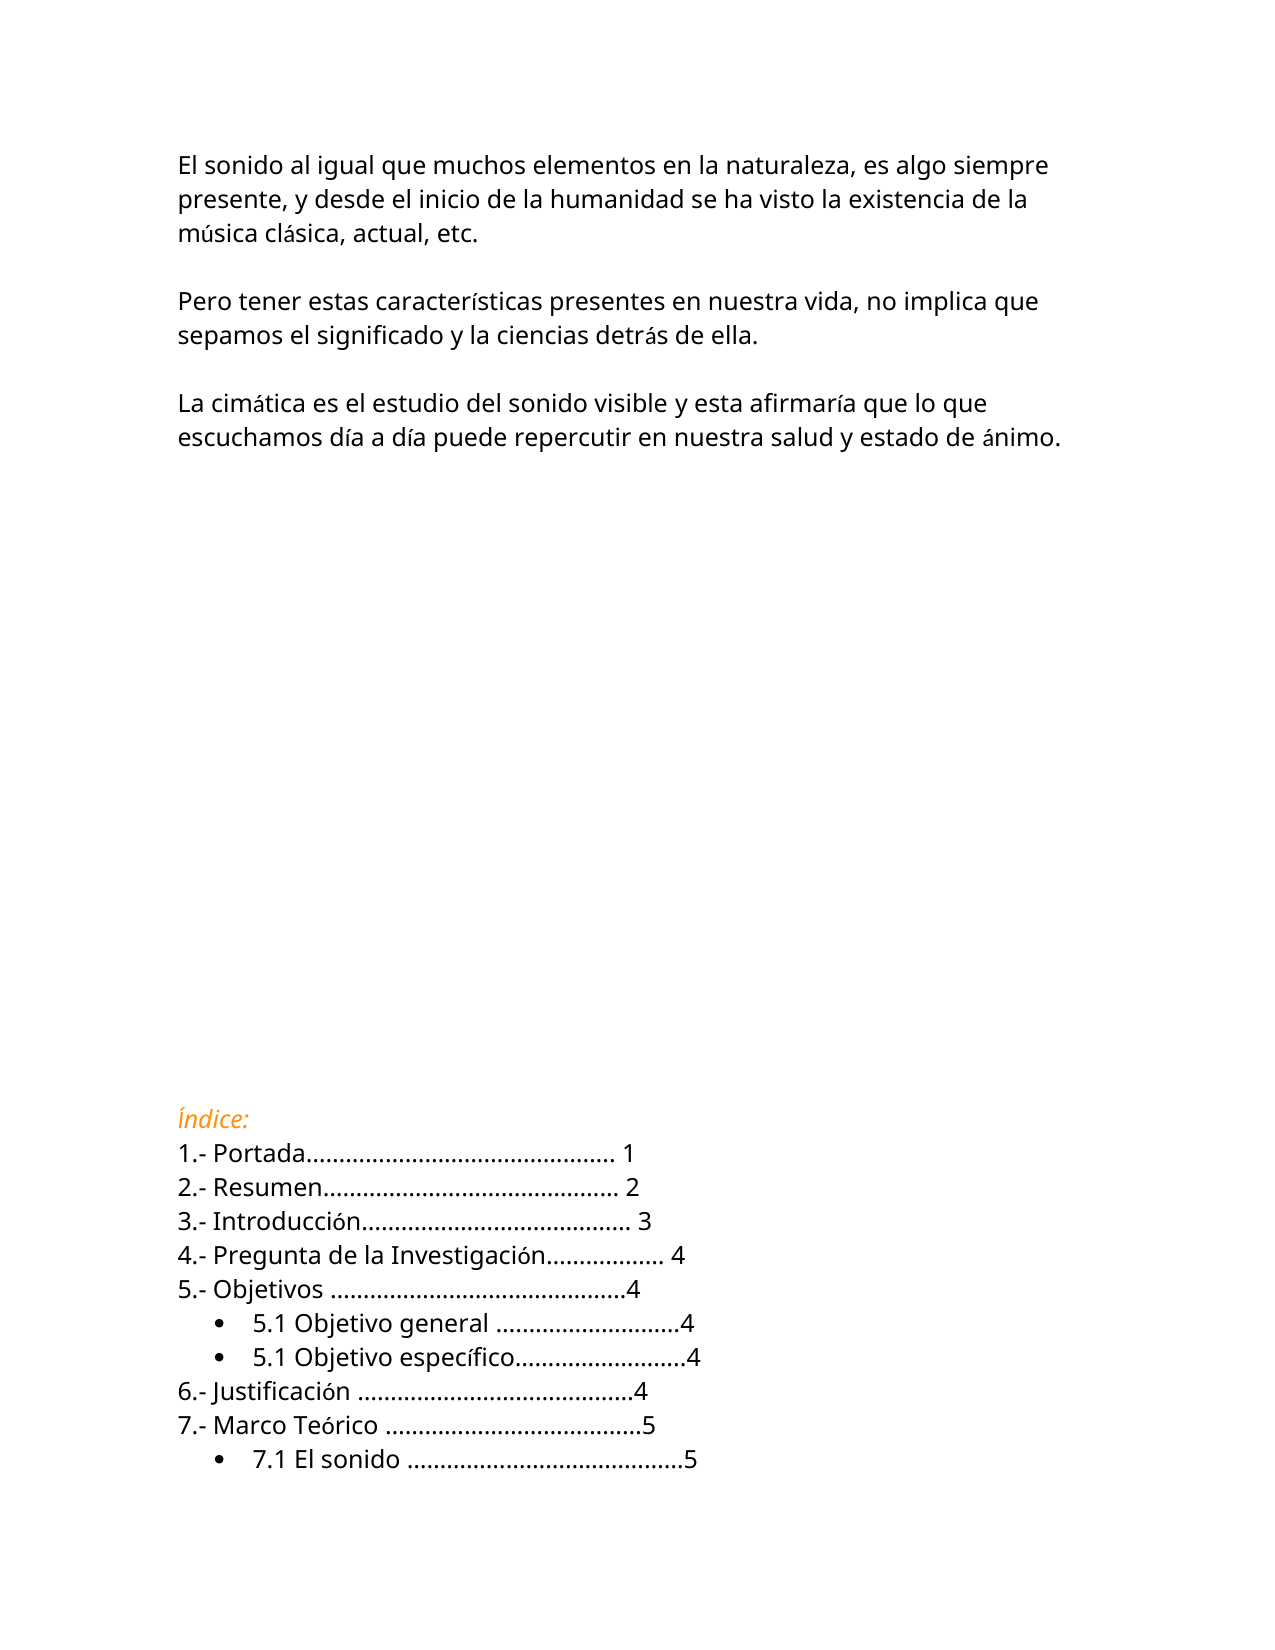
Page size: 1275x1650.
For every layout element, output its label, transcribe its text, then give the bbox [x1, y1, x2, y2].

text La cimática es el estudio del sonido visible y esta afirmaría que lo que escuchamos día a día puede repercutir en nuestra salud y estado de ánimo. [177, 386, 1098, 454]
text 7.- Marco Teórico …………………………………5 [177, 1408, 1098, 1442]
text 5.- Objetivos ………………………………………4 [177, 1272, 1098, 1306]
text 2.- Resumen……………………………………… 2 [177, 1169, 1098, 1203]
list 5.1 Objetivo específico……………………..4 [215, 1340, 1098, 1374]
text Índice: [177, 1101, 1098, 1135]
text 3.- Introducción…………..……………………… 3 [177, 1203, 1098, 1238]
text 6.- Justificación ……………………………………4 [177, 1374, 1098, 1408]
text 4.- Pregunta de la Investigación……………… 4 [177, 1238, 1098, 1272]
text 1.- Portada……………………………………….. 1 [177, 1135, 1098, 1169]
text Pero tener estas características presentes en nuestra vida, no implica que sepamos el significado y la ciencias detrás de ella. [177, 284, 1098, 352]
text El sonido al igual que muchos elementos en la naturaleza, es algo siempre presente, y desde el inicio de la humanidad se ha visto la existencia de la música clásica, actual, etc. [177, 148, 1098, 250]
list 5.1 Objetivo general ….……………………4 [215, 1306, 1098, 1340]
list 7.1 El sonido ……………………………………5 [215, 1442, 1098, 1476]
